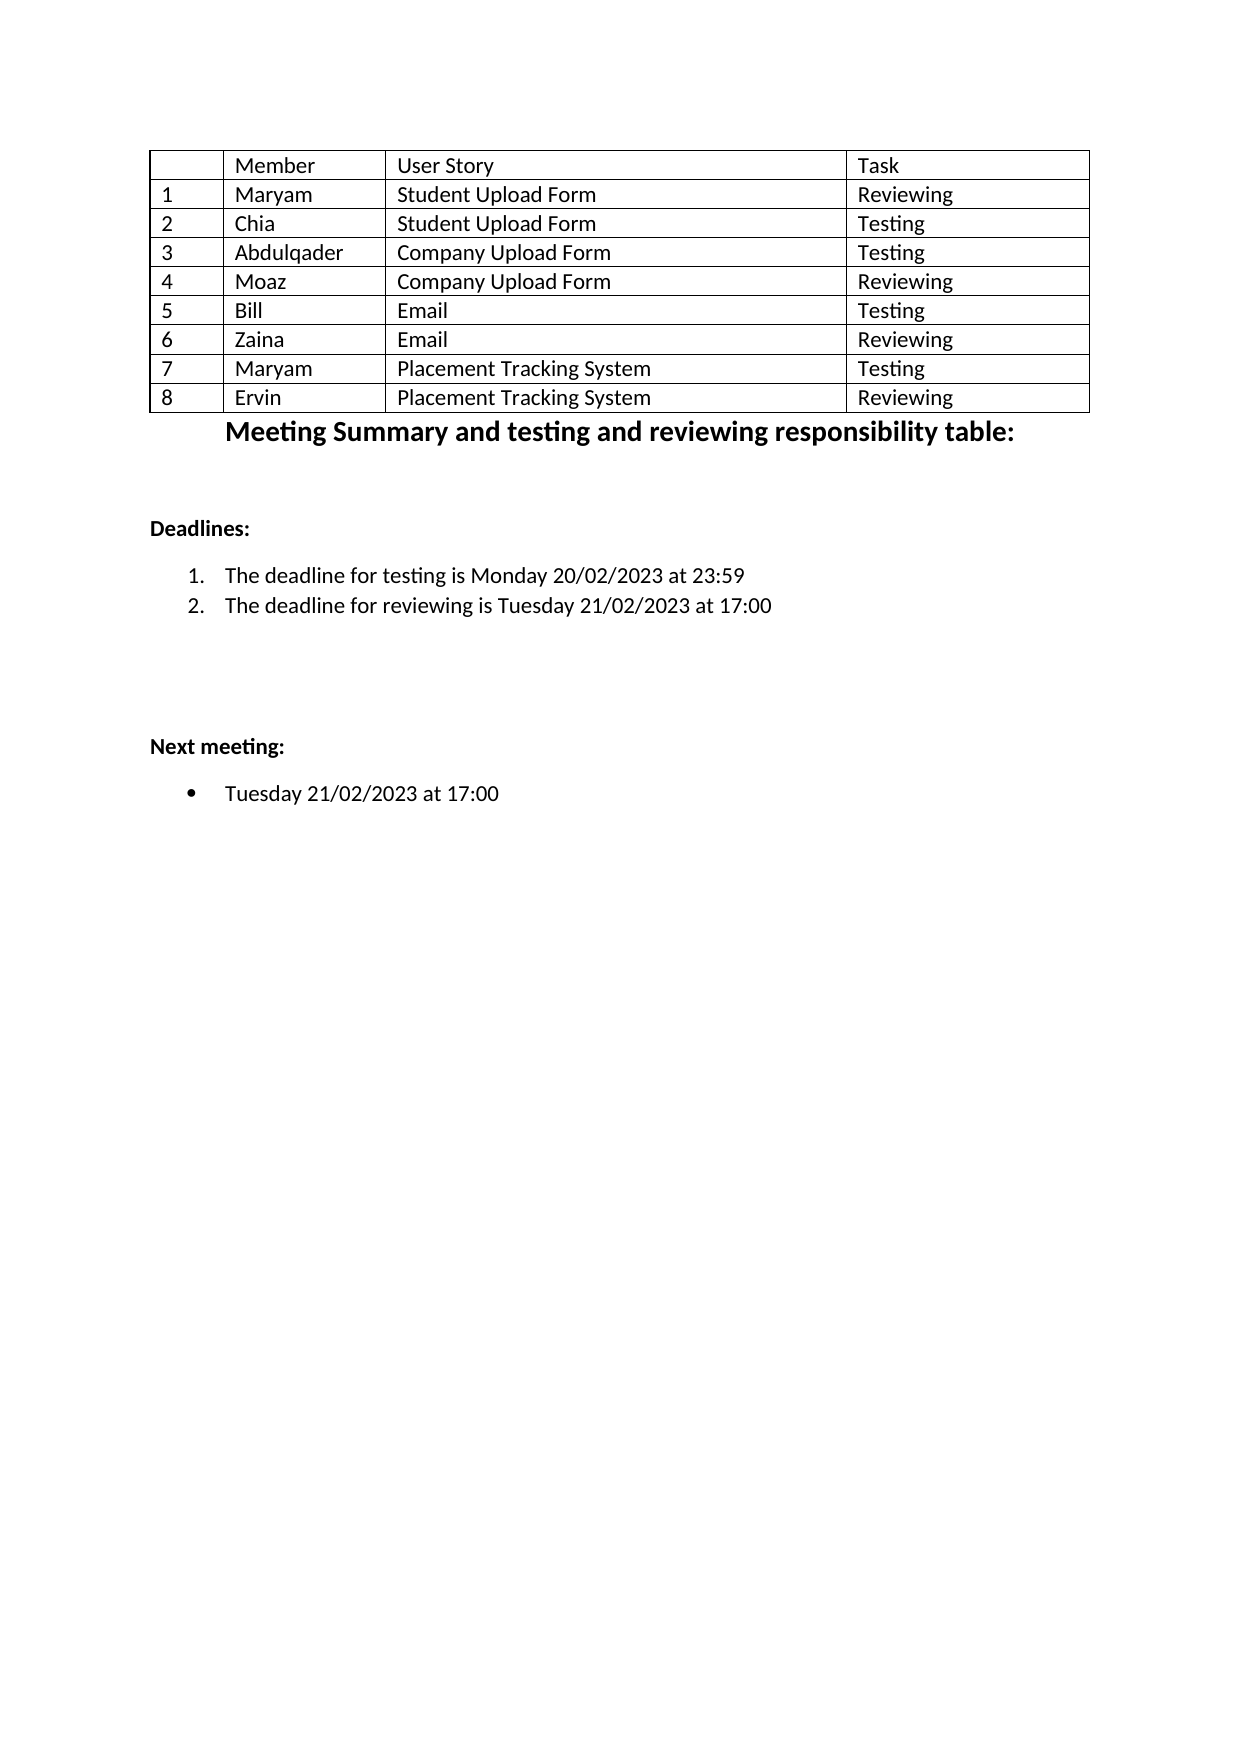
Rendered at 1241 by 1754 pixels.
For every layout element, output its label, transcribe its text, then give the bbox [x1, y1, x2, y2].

table_cell Testing [847, 238, 1089, 266]
table_header User Story [386, 151, 846, 179]
table_cell Email [386, 325, 846, 353]
table_cell Student Upload Form [386, 180, 846, 208]
table_cell Maryam [224, 355, 385, 382]
table_cell Placement Tracking System [386, 355, 846, 382]
table_header Member [224, 151, 385, 179]
table_cell Ervin [224, 384, 385, 412]
table_cell 4 [151, 267, 223, 295]
table_cell 5 [151, 296, 223, 324]
text Meeting Summary and testing and reviewing responsibility table: [150, 413, 1090, 448]
table_cell Reviewing [847, 267, 1089, 295]
table_header [151, 151, 223, 179]
table_cell 2 [151, 209, 223, 237]
table_cell Reviewing [847, 384, 1089, 412]
table_cell Abdulqader [224, 238, 385, 266]
table_cell 1 [151, 180, 223, 208]
table_cell Moaz [224, 267, 385, 295]
table_cell Reviewing [847, 325, 1089, 353]
table_cell 7 [151, 355, 223, 382]
table_cell Testing [847, 355, 1089, 382]
table_cell Testing [847, 209, 1089, 237]
list The deadline for reviewing is Tuesday 21/02/2023 at 17:00 [187, 592, 1090, 620]
table_cell 3 [151, 238, 223, 266]
list The deadline for testing is Monday 20/02/2023 at 23:59 [187, 561, 1090, 589]
table_cell 8 [151, 384, 223, 412]
table_cell Chia [224, 209, 385, 237]
table_header Task [847, 151, 1089, 179]
table_cell Zaina [224, 325, 385, 353]
table_cell Reviewing [847, 180, 1089, 208]
text Deadlines: [150, 514, 1090, 543]
text Next meeting: [150, 732, 1090, 760]
table_cell Company Upload Form [386, 238, 846, 266]
table_cell Maryam [224, 180, 385, 208]
table_cell 6 [151, 325, 223, 353]
table_cell Bill [224, 296, 385, 324]
table_cell Placement Tracking System [386, 384, 846, 412]
table_cell Student Upload Form [386, 209, 846, 237]
list Tuesday 21/02/2023 at 17:00 [187, 779, 1090, 807]
table_cell Testing [847, 296, 1089, 324]
table_cell Email [386, 296, 846, 324]
table_cell Company Upload Form [386, 267, 846, 295]
